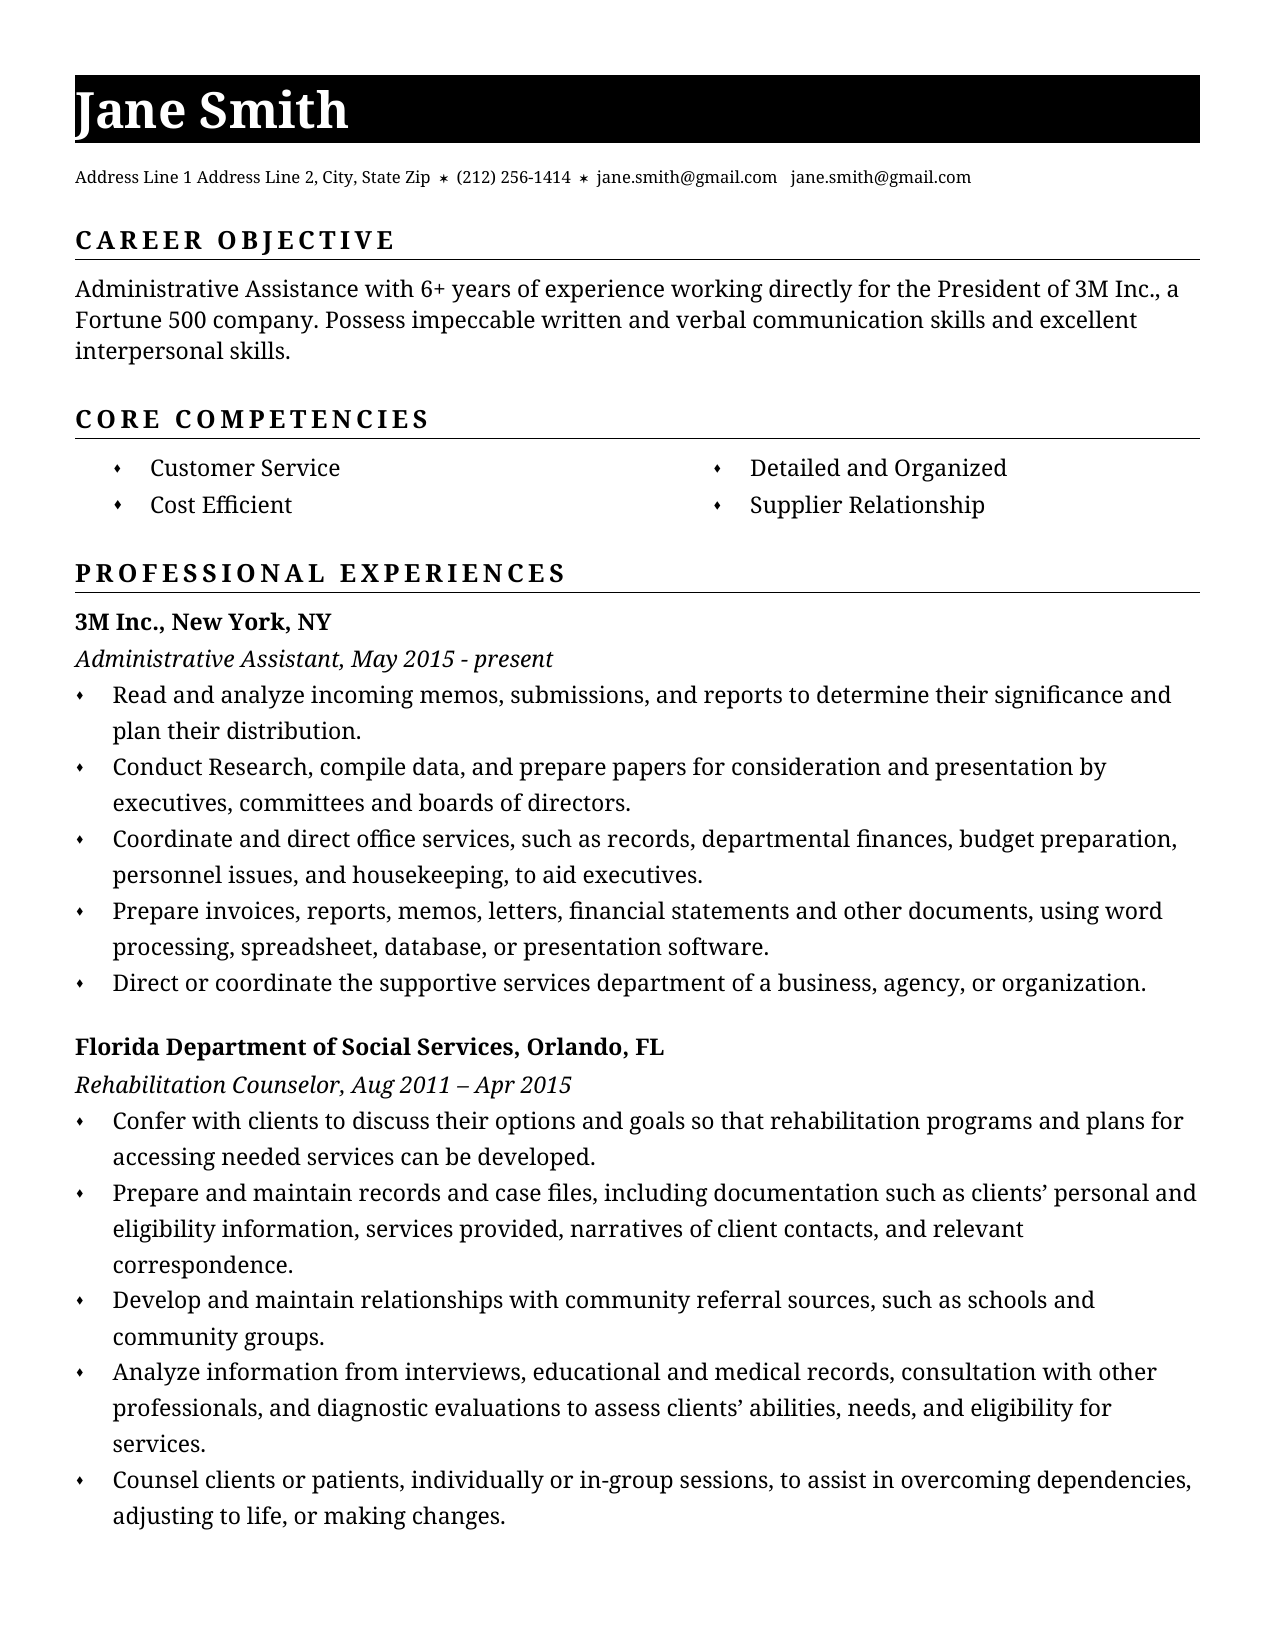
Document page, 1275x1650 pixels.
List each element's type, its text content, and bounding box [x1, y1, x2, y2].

subtitle CAREER OBJECTIVE [75, 223, 1200, 259]
list Coordinate and direct office services, such as records, departmental finances, budget preparation, personnel issues, and housekeeping, to aid executives. [75, 823, 1200, 890]
list Detailed and Organized [712, 452, 1200, 483]
text Administrative Assistance with 6+ years of experience working directly for the President of 3M Inc., a Fortune 500 company. Possess impeccable written and verbal communication skills and excellent interpersonal skills. [75, 273, 1200, 367]
list Analyze information from interviews, educational and medical records, consultation with other professionals, and diagnostic evaluations to assess clients’ abilities, needs, and eligibility for services. [75, 1356, 1200, 1459]
list Conduct Research, compile data, and prepare papers for consideration and presentation by executives, committees and boards of directors. [75, 751, 1200, 818]
list Direct or coordinate the supportive services department of a business, agency, or organization. [75, 967, 1200, 998]
subtitle 3M Inc., New York, NY [75, 606, 1200, 637]
text Administrative Assistant, May 2015 - present [75, 643, 1200, 674]
list Develop and maintain relationships with community referral sources, such as schools and community groups. [75, 1284, 1200, 1352]
subtitle PROFESSIONAL EXPERIENCES [75, 556, 1200, 592]
list Cost Efficient [112, 489, 600, 521]
list Supplier Relationship [712, 489, 1200, 521]
list Counsel clients or patients, individually or in-group sessions, to assist in overcoming dependencies, adjusting to life, or making changes. [75, 1464, 1200, 1531]
list Prepare and maintain records and case files, including documentation such as clients’ personal and eligibility information, services provided, narratives of client contacts, and relevant correspondence. [75, 1177, 1200, 1280]
subtitle Florida Department of Social Services, Orlando, FL [75, 1031, 1200, 1063]
text Address Line 1 Address Line 2, City, State Zip (212) 256-1414 jane.smith@gmail.com jane.smith@gmail.com [75, 166, 1200, 188]
list Read and analyze incoming memos, submissions, and reports to determine their significance and plan their distribution. [75, 679, 1200, 746]
text Jane Smith [75, 75, 1200, 143]
subtitle Rehabilitation Counselor, Aug 2011 – Apr 2015 [75, 1069, 1200, 1100]
list Prepare invoices, reports, memos, letters, financial statements and other documents, using word processing, spreadsheet, database, or presentation software. [75, 895, 1200, 962]
list Customer Service [112, 452, 600, 483]
subtitle CORE COMPETENCIES [75, 402, 1200, 438]
list Confer with clients to discuss their options and goals so that rehabilitation programs and plans for accessing needed services can be developed. [75, 1105, 1200, 1172]
